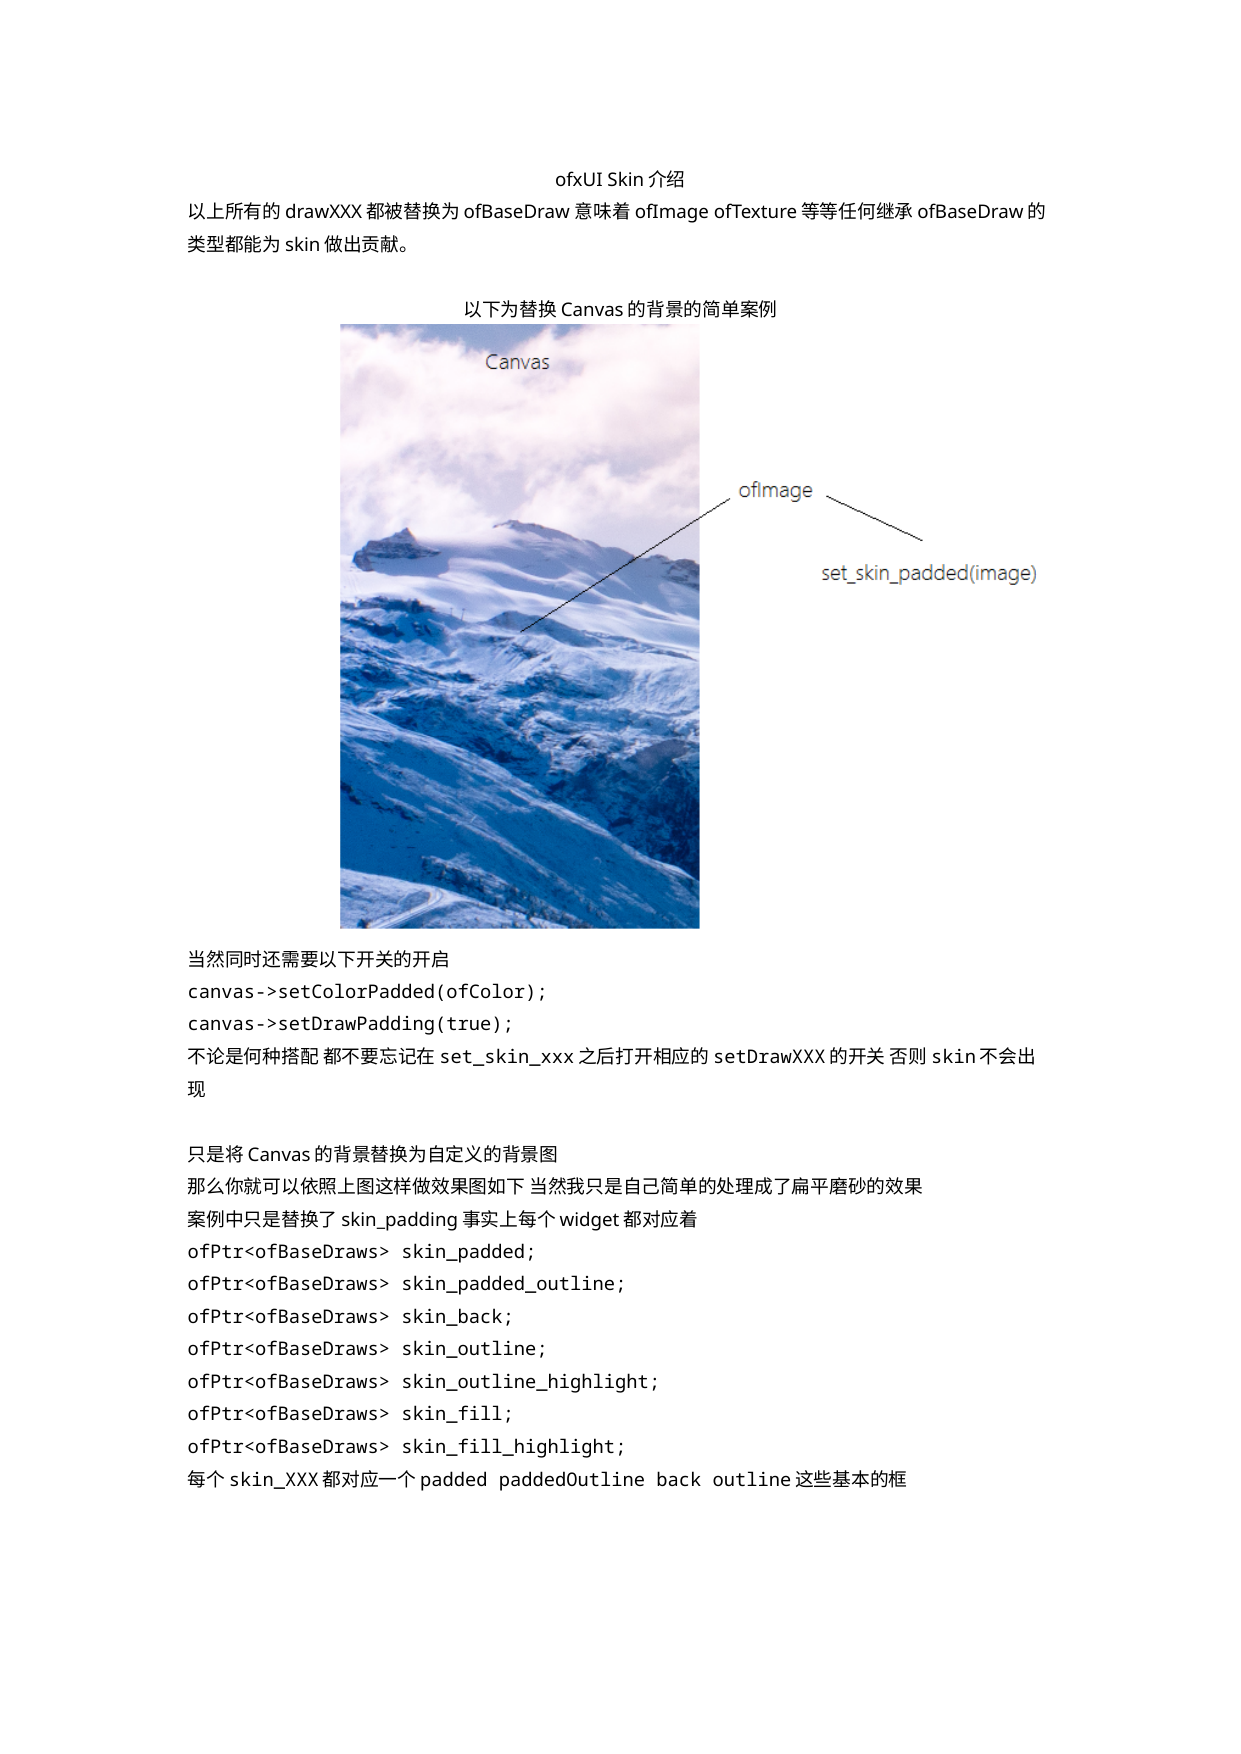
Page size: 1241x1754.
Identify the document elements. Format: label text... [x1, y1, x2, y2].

text 只是将Canvas的背景替换为自定义的背景图 [187, 1137, 1053, 1169]
text 当然同时还需要以下开关的开启 [187, 942, 1053, 974]
text ofPtr<ofBaseDraws> skin_padded_outline; [187, 1267, 1053, 1299]
text 每个skin_XXX都对应一个padded paddedOutline back outline这些基本的框 [187, 1462, 1053, 1494]
text ofPtr<ofBaseDraws> skin_padded; [187, 1234, 1053, 1267]
picture [188, 324, 1053, 930]
text ofPtr<ofBaseDraws> skin_fill_highlight; [187, 1429, 1053, 1462]
text 以下为替换Canvas的背景的简单案例 [187, 292, 1053, 324]
text ofPtr<ofBaseDraws> skin_outline_highlight; [187, 1364, 1053, 1397]
text 以上所有的drawXXX都被替换为ofBaseDraw 意味着ofImage ofTexture等等任何继承ofBaseDraw的类型都能为skin做出贡献。 [187, 194, 1053, 259]
text canvas->setDrawPadding(true); [187, 1007, 1053, 1039]
text ofPtr<ofBaseDraws> skin_fill; [187, 1397, 1053, 1429]
text 不论是何种搭配 都不要忘记在set_skin_xxx之后打开相应的setDrawXXX的开关 否则skin不会出现 [187, 1039, 1053, 1104]
text ofPtr<ofBaseDraws> skin_back; [187, 1299, 1053, 1332]
text canvas->setColorPadded(ofColor); [187, 974, 1053, 1007]
text ofPtr<ofBaseDraws> skin_outline; [187, 1332, 1053, 1364]
text 那么你就可以依照上图这样做效果图如下 当然我只是自己简单的处理成了扁平磨砂的效果 [187, 1169, 1053, 1202]
text ofxUI Skin介绍 [187, 162, 1053, 194]
text 案例中只是替换了skin_padding事实上每个widget都对应着 [187, 1202, 1053, 1234]
